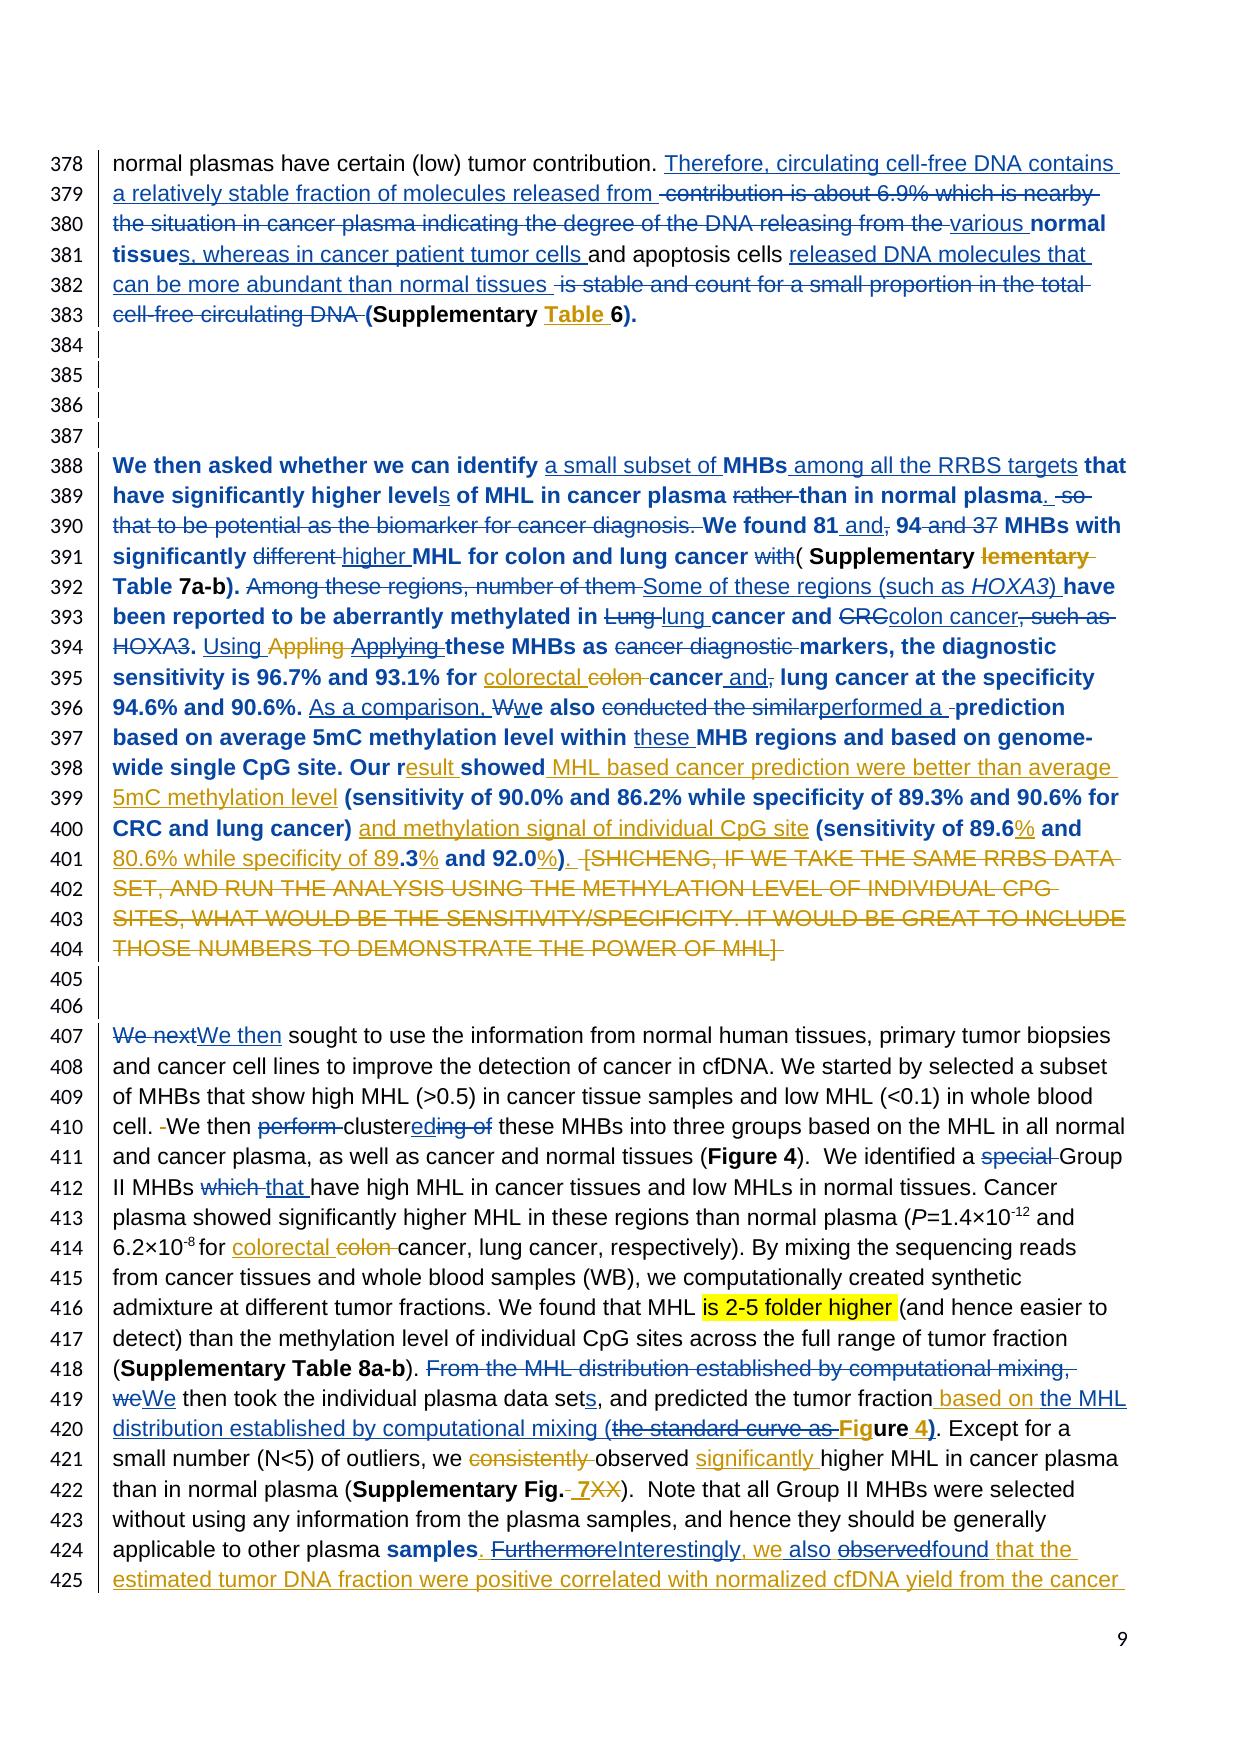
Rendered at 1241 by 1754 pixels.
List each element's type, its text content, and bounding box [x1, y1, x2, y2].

text We then asked whether we can identify MHBs that have significantly higher level of MHL in cancer plasma than in normal plasmaWe found 81 94 MHBs with significantly MHL for colon and lung cancer ( Supplementary Table 7a-b). have been reported to be aberrantly methylated in cancer and . these MHBs as markers, the diagnostic sensitivity is 96.7% and 93.1% for cancer lung cancer at the specificity 94.6% and 90.6%. e also prediction based on average 5mC methylation level within MHB regions and based on genome-wide single CpG site. Our rshowed (sensitivity of 90.0% and 86.2% while specificity of 89.3% and 90.6% for CRC and lung cancer) (sensitivity of 89.6 and .3 and 92.0) [112, 452, 1128, 962]
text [112, 1022, 1128, 1593]
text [112, 150, 1128, 327]
